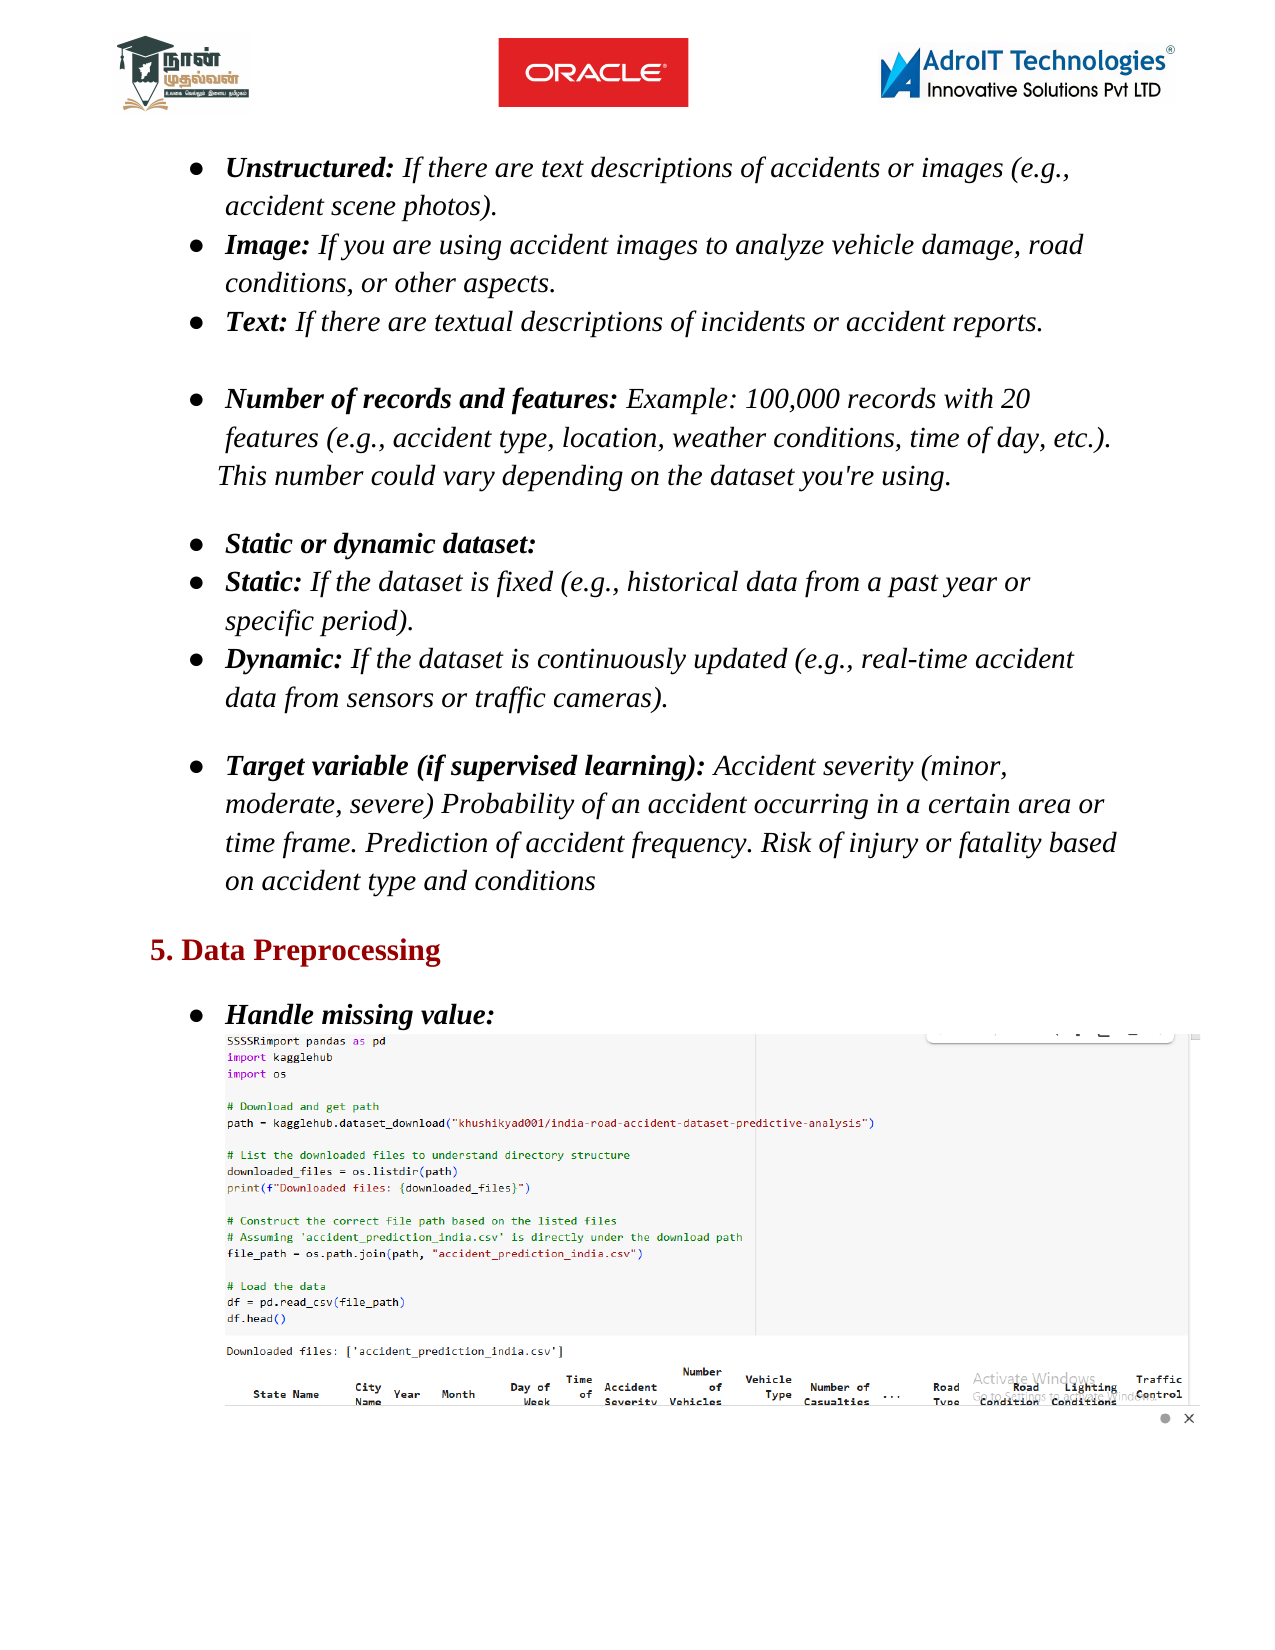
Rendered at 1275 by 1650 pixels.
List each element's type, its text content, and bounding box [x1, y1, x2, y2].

picture [225, 1034, 1200, 1429]
picture [112, 32, 251, 114]
list Image: If you are using accident images to analyze vehicle damage, road conditions, or other aspects. [187, 227, 1125, 299]
list Number of records and features: Example: 100,000 records with 20 features (e.g., accident type, location, weather conditions, time of day, etc.). [187, 381, 1125, 453]
list Target variable (if supervised learning): Accident severity (minor, moderate, severe) Probability of an accident occurring in a certain area or time frame. Prediction of accident frequency. Risk of injury or fatality based on accident type and conditions [187, 748, 1125, 897]
list Dynamic: If the dataset is continuously updated (e.g., real-time accident data from sensors or traffic cameras). [187, 642, 1125, 744]
text This number could vary depending on the dataset you're using. [187, 458, 1125, 522]
subtitle 5. Data Preprocessing [150, 931, 1125, 967]
picture [498, 38, 689, 107]
list Unstructured: If there are text descriptions of accidents or images (e.g., accident scene photos). [187, 150, 1125, 222]
list Static: If the dataset is fixed (e.g., historical data from a past year or specific period). [187, 564, 1125, 637]
picture [878, 42, 1177, 104]
list Text: If there are textual descriptions of incidents or accident reports. [187, 304, 1125, 338]
list Static or dynamic dataset: [187, 526, 1125, 559]
